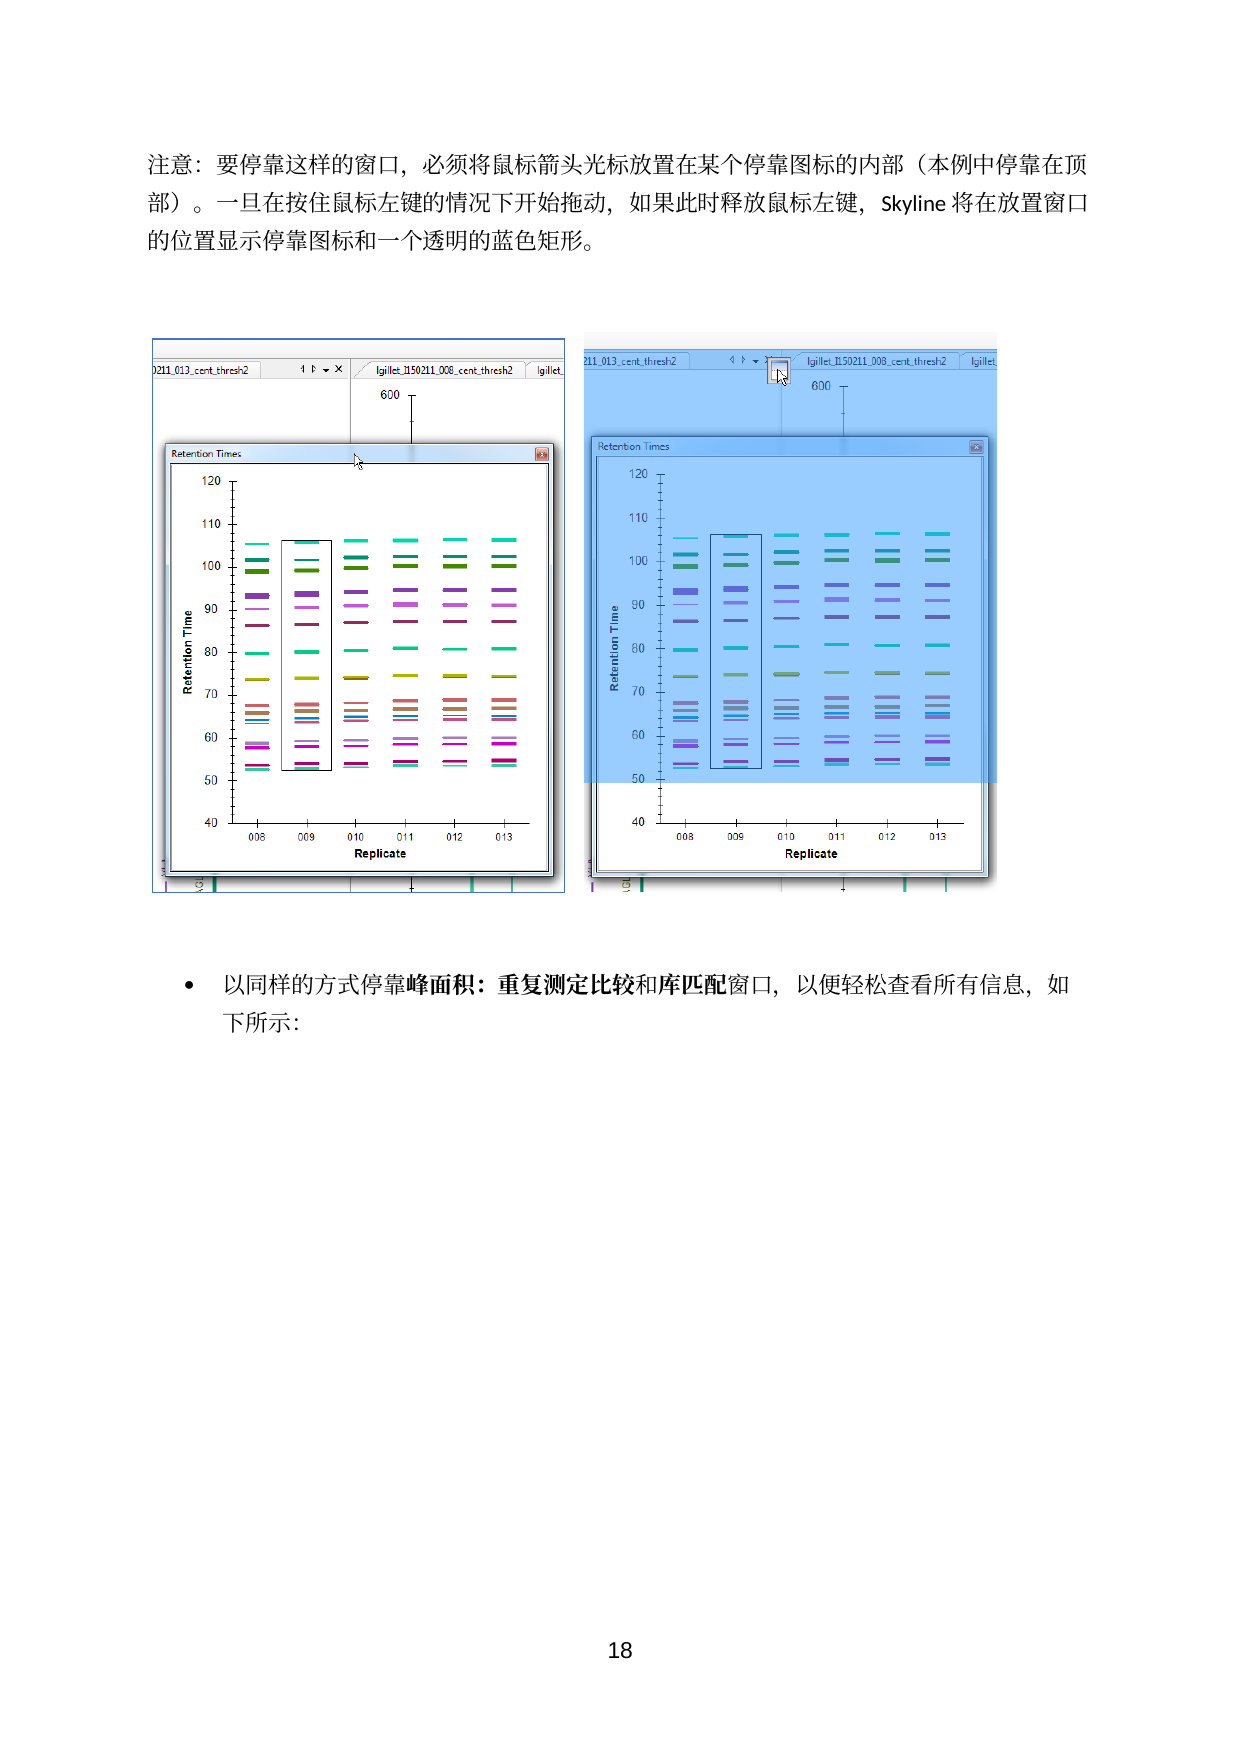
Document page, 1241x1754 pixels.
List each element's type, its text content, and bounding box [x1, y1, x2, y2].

picture [153, 340, 564, 892]
list 以同样的方式停靠峰面积：重复测定比较和库匹配窗口，以便轻松查看所有信息，如下所示： [185, 968, 1093, 1038]
picture [583, 332, 998, 892]
text 注意：要停靠这样的窗口，必须将鼠标箭头光标放置在某个停靠图标的内部（本例中停靠在顶部）。一旦在按住鼠标左键的情况下开始拖动，如果此时释放鼠标左键，Skyline 将在放置窗口的位置显示停靠图标和一个透明的蓝色矩形。 [148, 148, 1093, 256]
